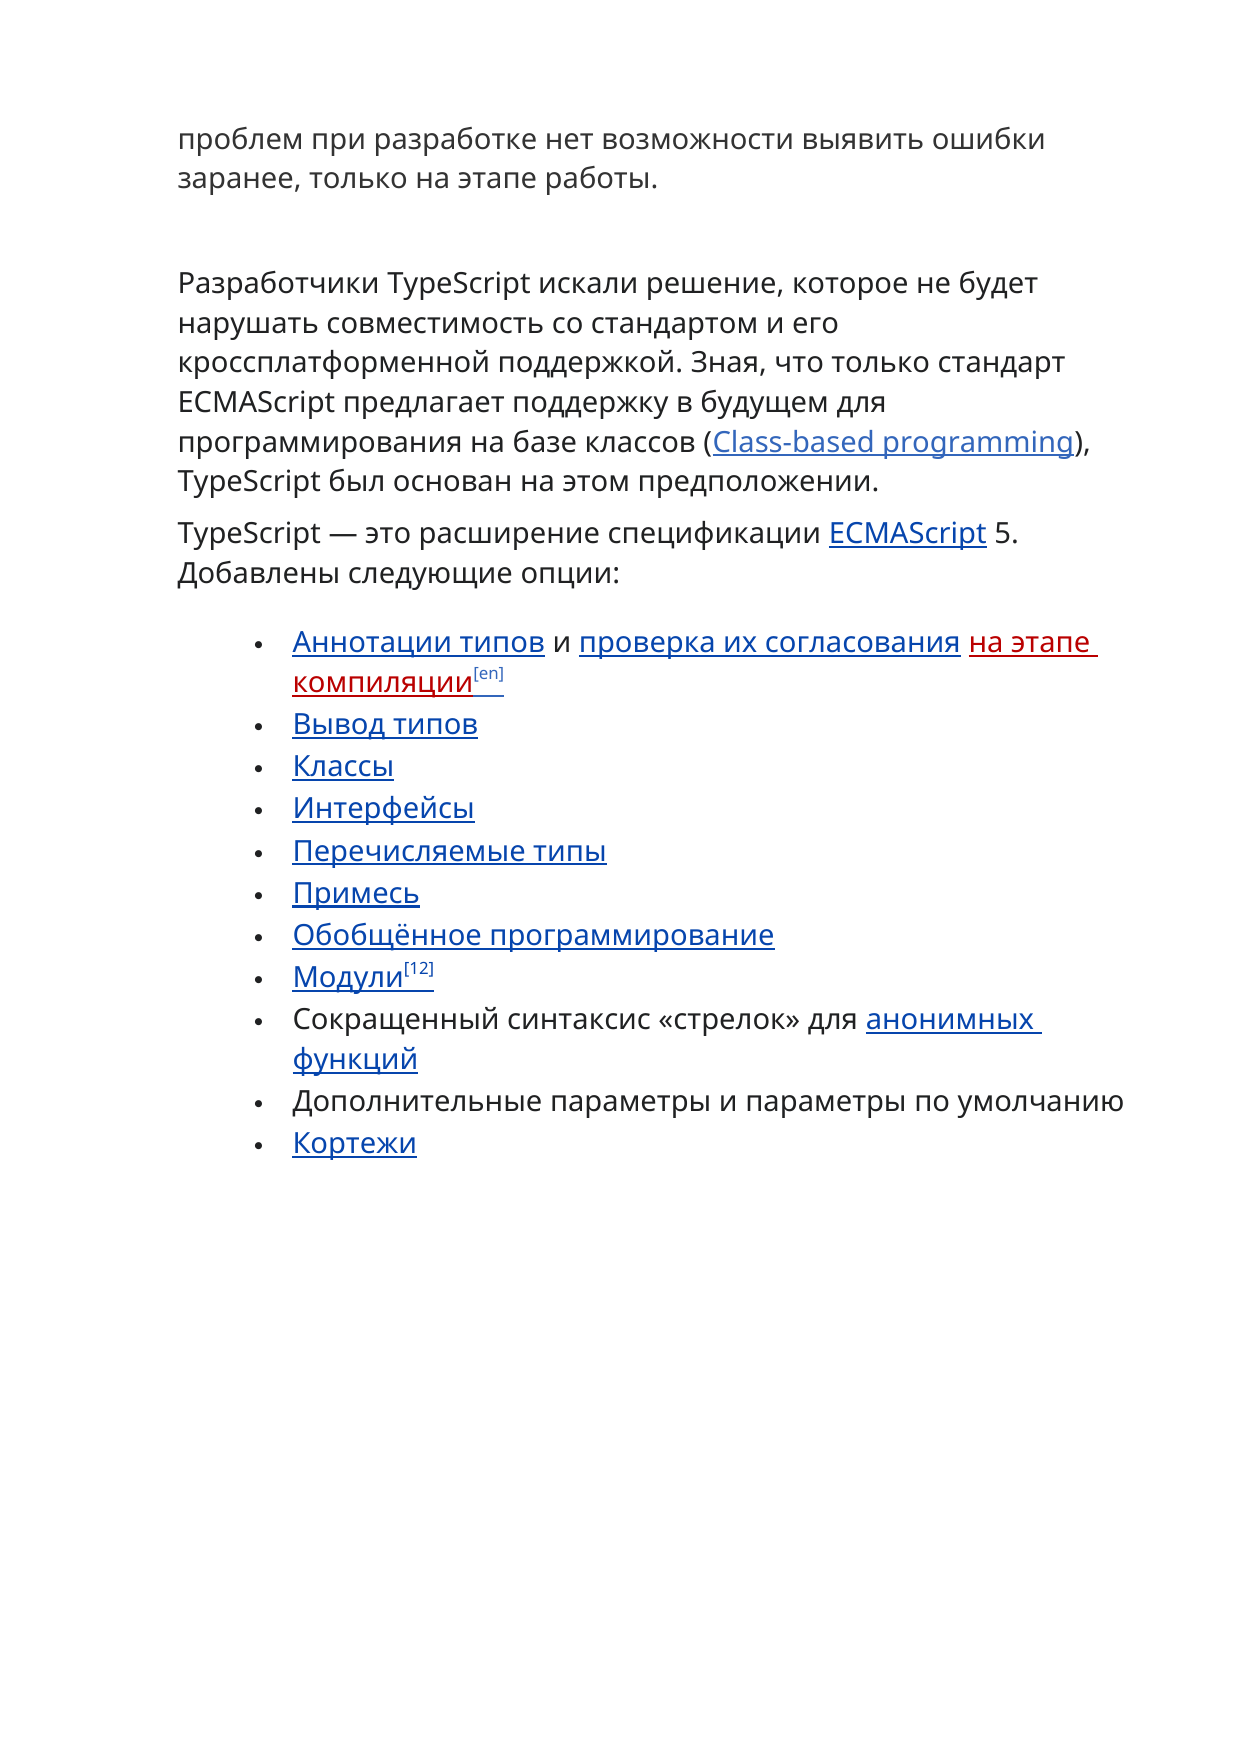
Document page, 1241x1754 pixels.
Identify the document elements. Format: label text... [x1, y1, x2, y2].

list Примесь [255, 872, 1152, 912]
list Сокращенный синтаксис «стрелок» для анонимных функций [255, 998, 1152, 1078]
list Дополнительные параметры и параметры по умолчанию [255, 1080, 1152, 1120]
list Аннотации типов и проверка их согласования на этапе компиляции[en] [255, 621, 1152, 701]
list Перечисляемые типы [255, 830, 1152, 869]
list Кортежи [255, 1123, 1152, 1162]
list Интерфейсы [255, 788, 1152, 827]
list Обобщённое программирование [255, 914, 1152, 954]
text Разработчики TypeScript искали решение, которое не будет нарушать совместимость со стандартом и его кроссплатформенной поддержкой. Зная, что только стандарт ECMAScript предлагает поддержку в будущем для программирования на базе классов (Class-based programming), TypeScript был основан на этом предположении. [177, 262, 1152, 500]
list Вывод типов [255, 703, 1152, 743]
list Модули[12] [255, 956, 1152, 996]
list Классы [255, 745, 1152, 785]
text TypeScript — это расширение спецификации ECMAScript 5. Добавлены следующие опции: [177, 513, 1152, 592]
